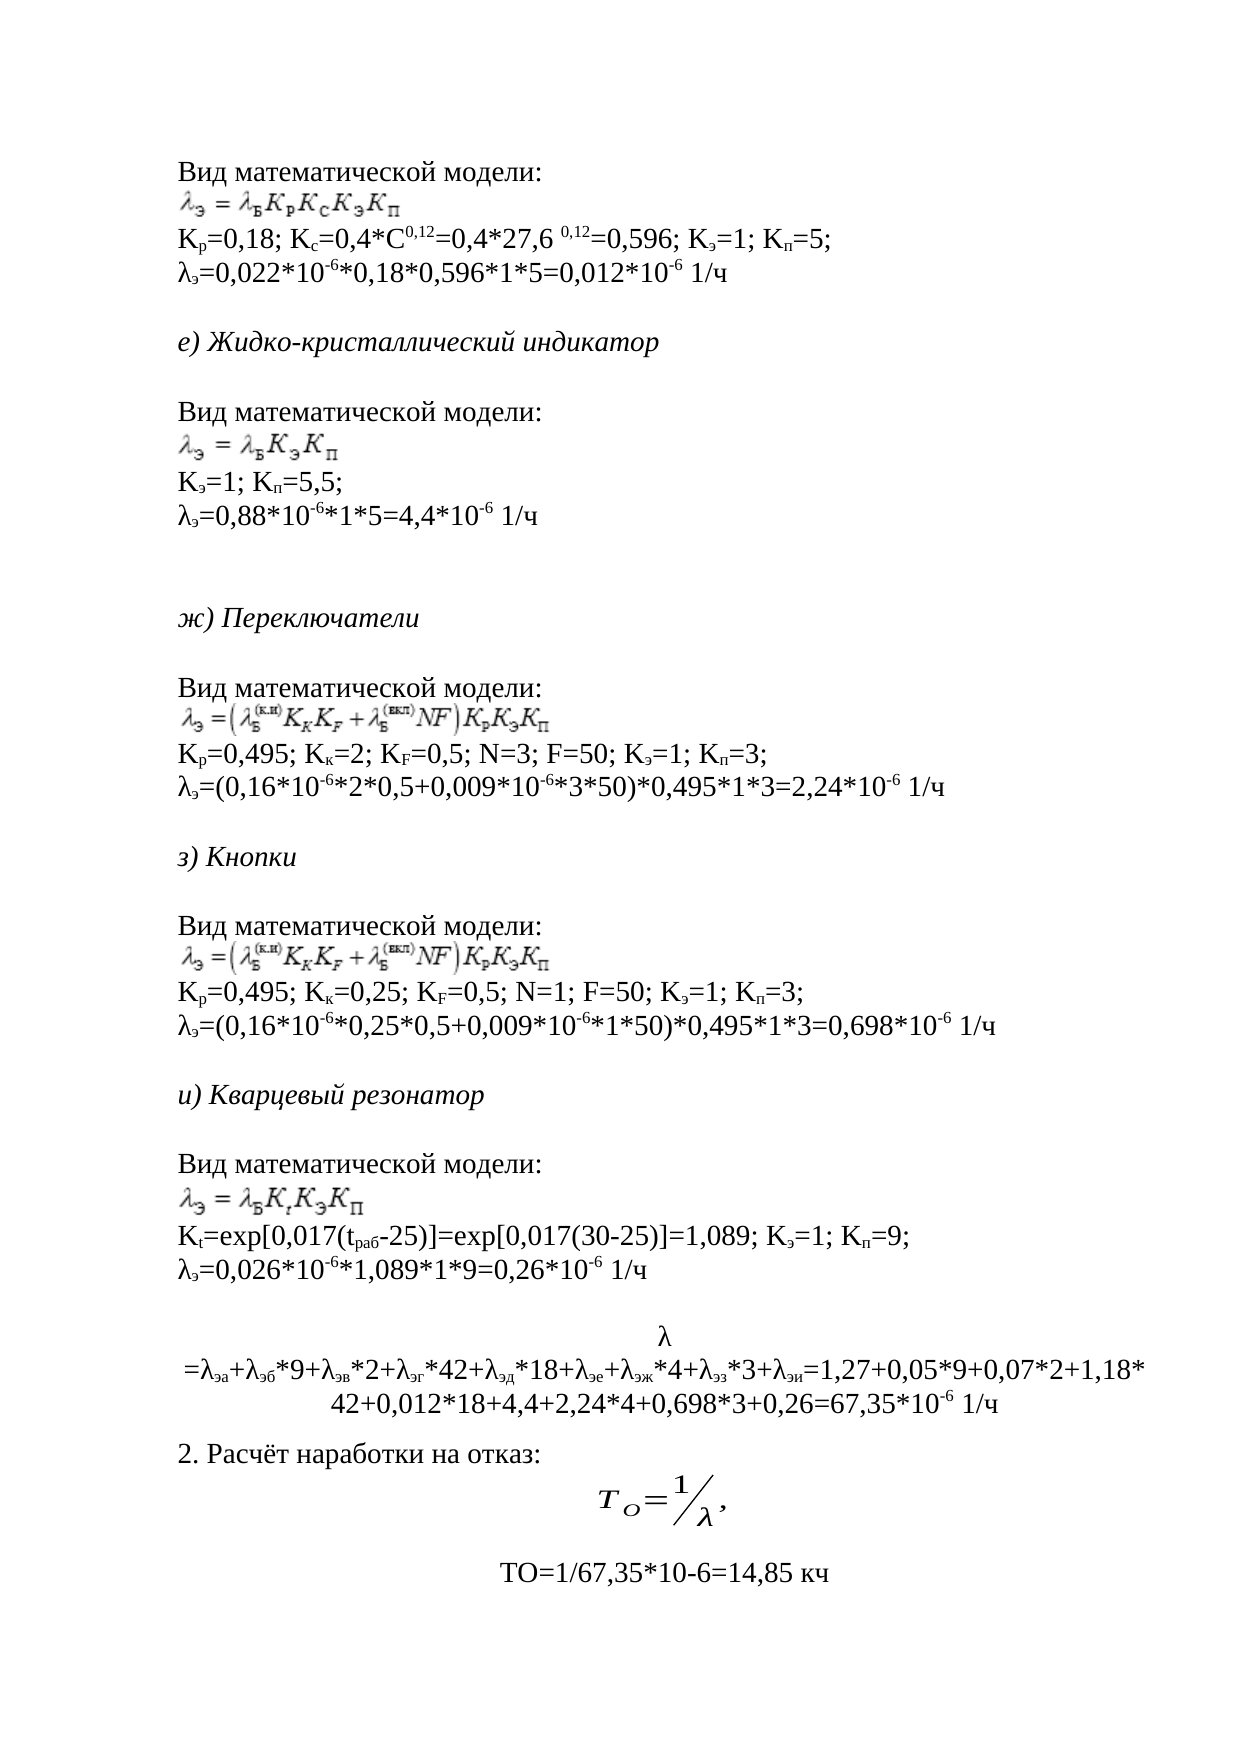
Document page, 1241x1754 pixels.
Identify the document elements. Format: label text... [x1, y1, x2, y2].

text е) Жидко-кристаллический индикатор [177, 288, 1152, 358]
text Kр=0,18; Kс=0,4*C0,12=0,4*27,6 0,12=0,596; Kэ=1; Kп=5; [177, 221, 1152, 255]
picture [177, 941, 553, 975]
text λэ=0,022*10-6*0,18*0,596*1*5=0,012*10-6 1/ч [177, 255, 1152, 288]
text Kt=exp[0,017(tраб-25)]=exp[0,017(30-25)]=1,089; Kэ=1; Kп=9; [177, 1218, 1152, 1252]
text Kэ=1; Kп=5,5; [177, 464, 1152, 498]
text λэ=(0,16*10-6*0,25*0,5+0,009*10-6*1*50)*0,495*1*3=0,698*10-6 1/ч [177, 1008, 1152, 1041]
picture [177, 1180, 372, 1219]
picture [177, 703, 553, 736]
text TO=1/67,35*10-6=14,85 кч [177, 1534, 1152, 1589]
text Вид математической модели: [177, 1111, 1152, 1180]
text λэ=(0,16*10-6*2*0,5+0,009*10-6*3*50)*0,495*1*3=2,24*10-6 1/ч [177, 769, 1152, 803]
text Вид математической модели: [177, 118, 1152, 187]
text λэ=0,026*10-6*1,089*1*9=0,26*10-6 1/ч [177, 1252, 1152, 1285]
picture [177, 427, 346, 464]
picture [177, 187, 409, 222]
text Вид математической модели: [177, 358, 1152, 427]
text λ=λэa+λэб*9+λэв*2+λэг*42+λэд*18+λэе+λэж*4+λэз*3+λэи=1,27+0,05*9+0,07*2+1,18*42+0,012*18+4,4+2,24*4+0,698*3+0,26=67,35*10-6 1/ч [177, 1319, 1152, 1419]
text Вид математической модели: [177, 872, 1152, 942]
text λэ=0,88*10-6*1*5=4,4*10-6 1/ч [177, 498, 1152, 531]
text Вид математической модели: [177, 634, 1152, 703]
text 2. Расчёт наработки на отказ: [177, 1436, 1152, 1470]
text ж) Переключатели [177, 565, 1152, 634]
text Kр=0,495; Kк=2; KF=0,5; N=3; F=50; Kэ=1; Kп=3; [177, 736, 1152, 769]
text з) Кнопки [177, 803, 1152, 872]
text и) Кварцевый резонатор [177, 1041, 1152, 1111]
text Kр=0,495; Kк=0,25; KF=0,5; N=1; F=50; Kэ=1; Kп=3; [177, 974, 1152, 1008]
